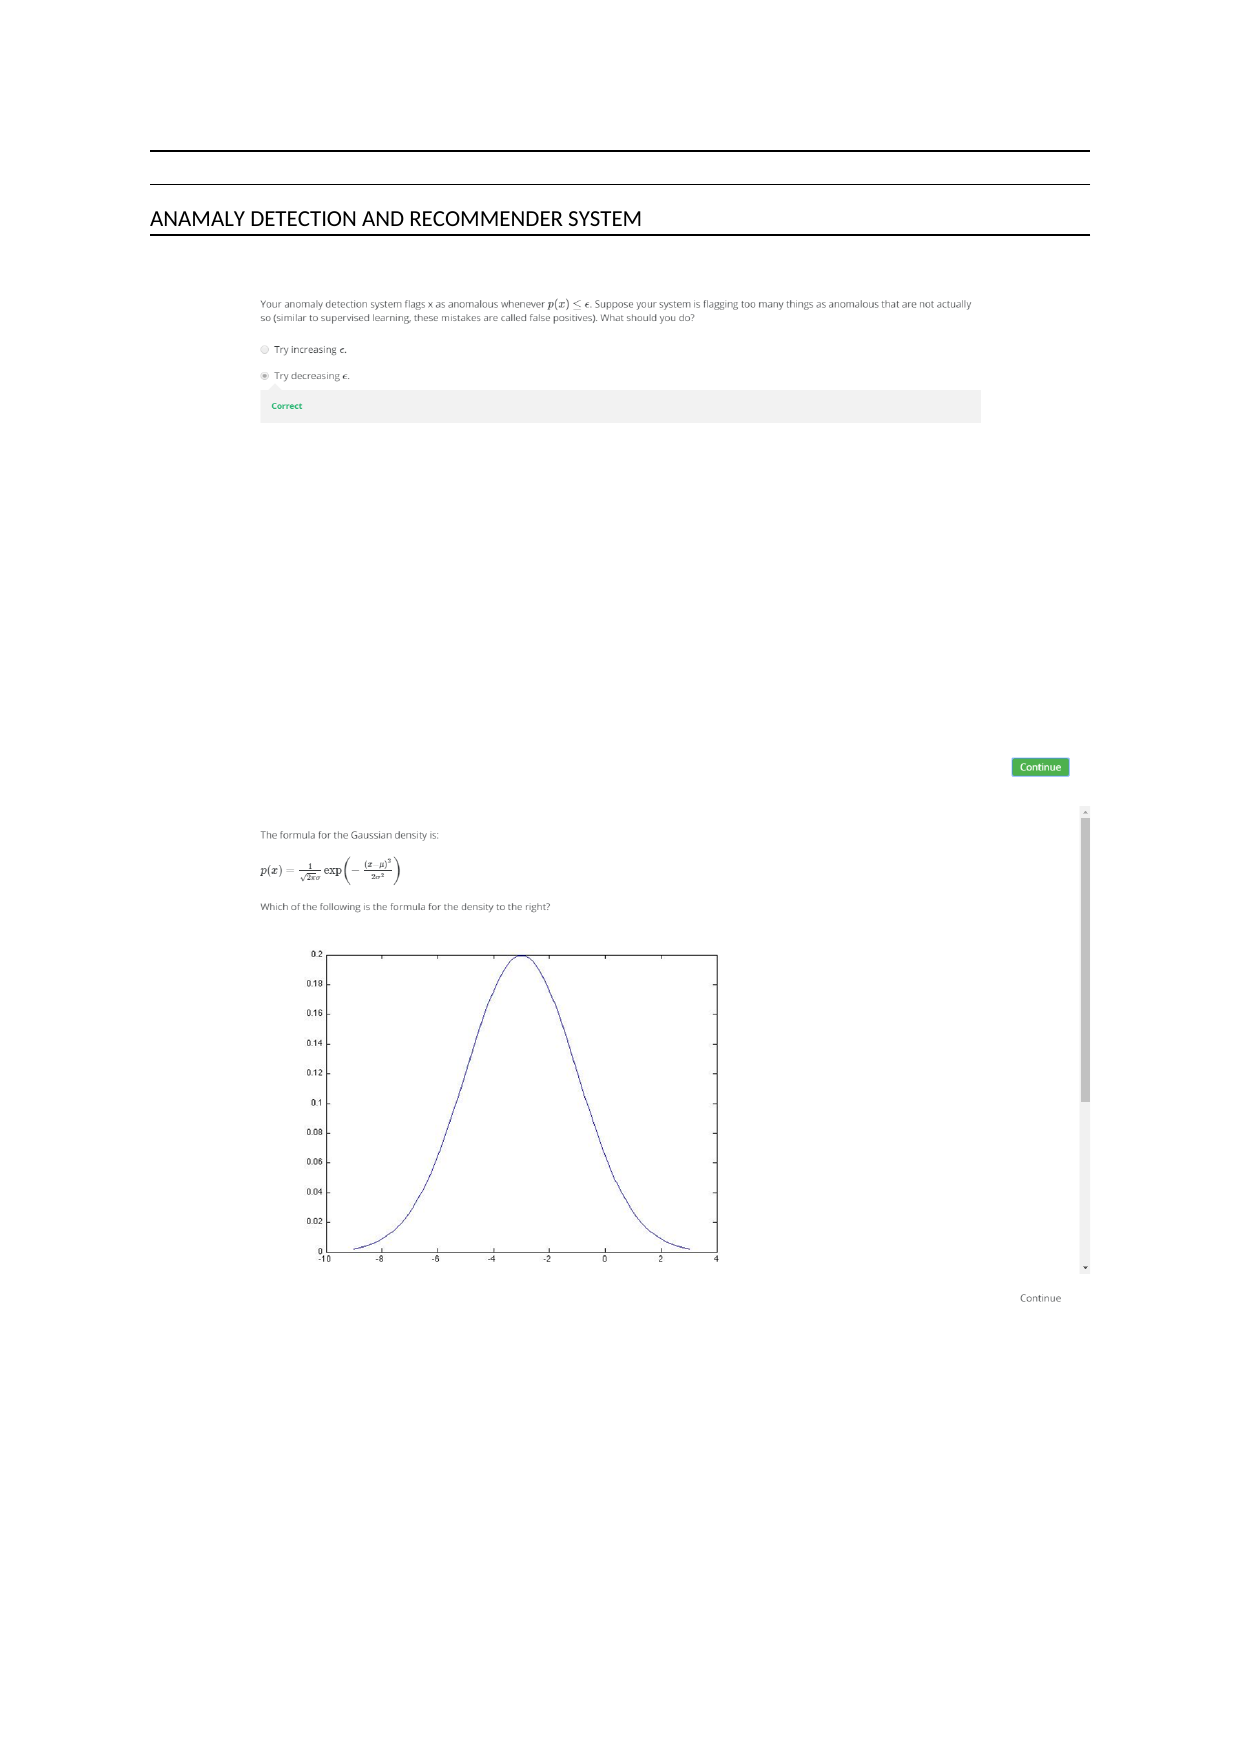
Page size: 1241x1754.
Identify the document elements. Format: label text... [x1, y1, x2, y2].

text ANAMALY DETECTION AND RECOMMENDER SYSTEM [150, 204, 1090, 234]
picture [150, 254, 1091, 784]
picture [150, 785, 1091, 1315]
